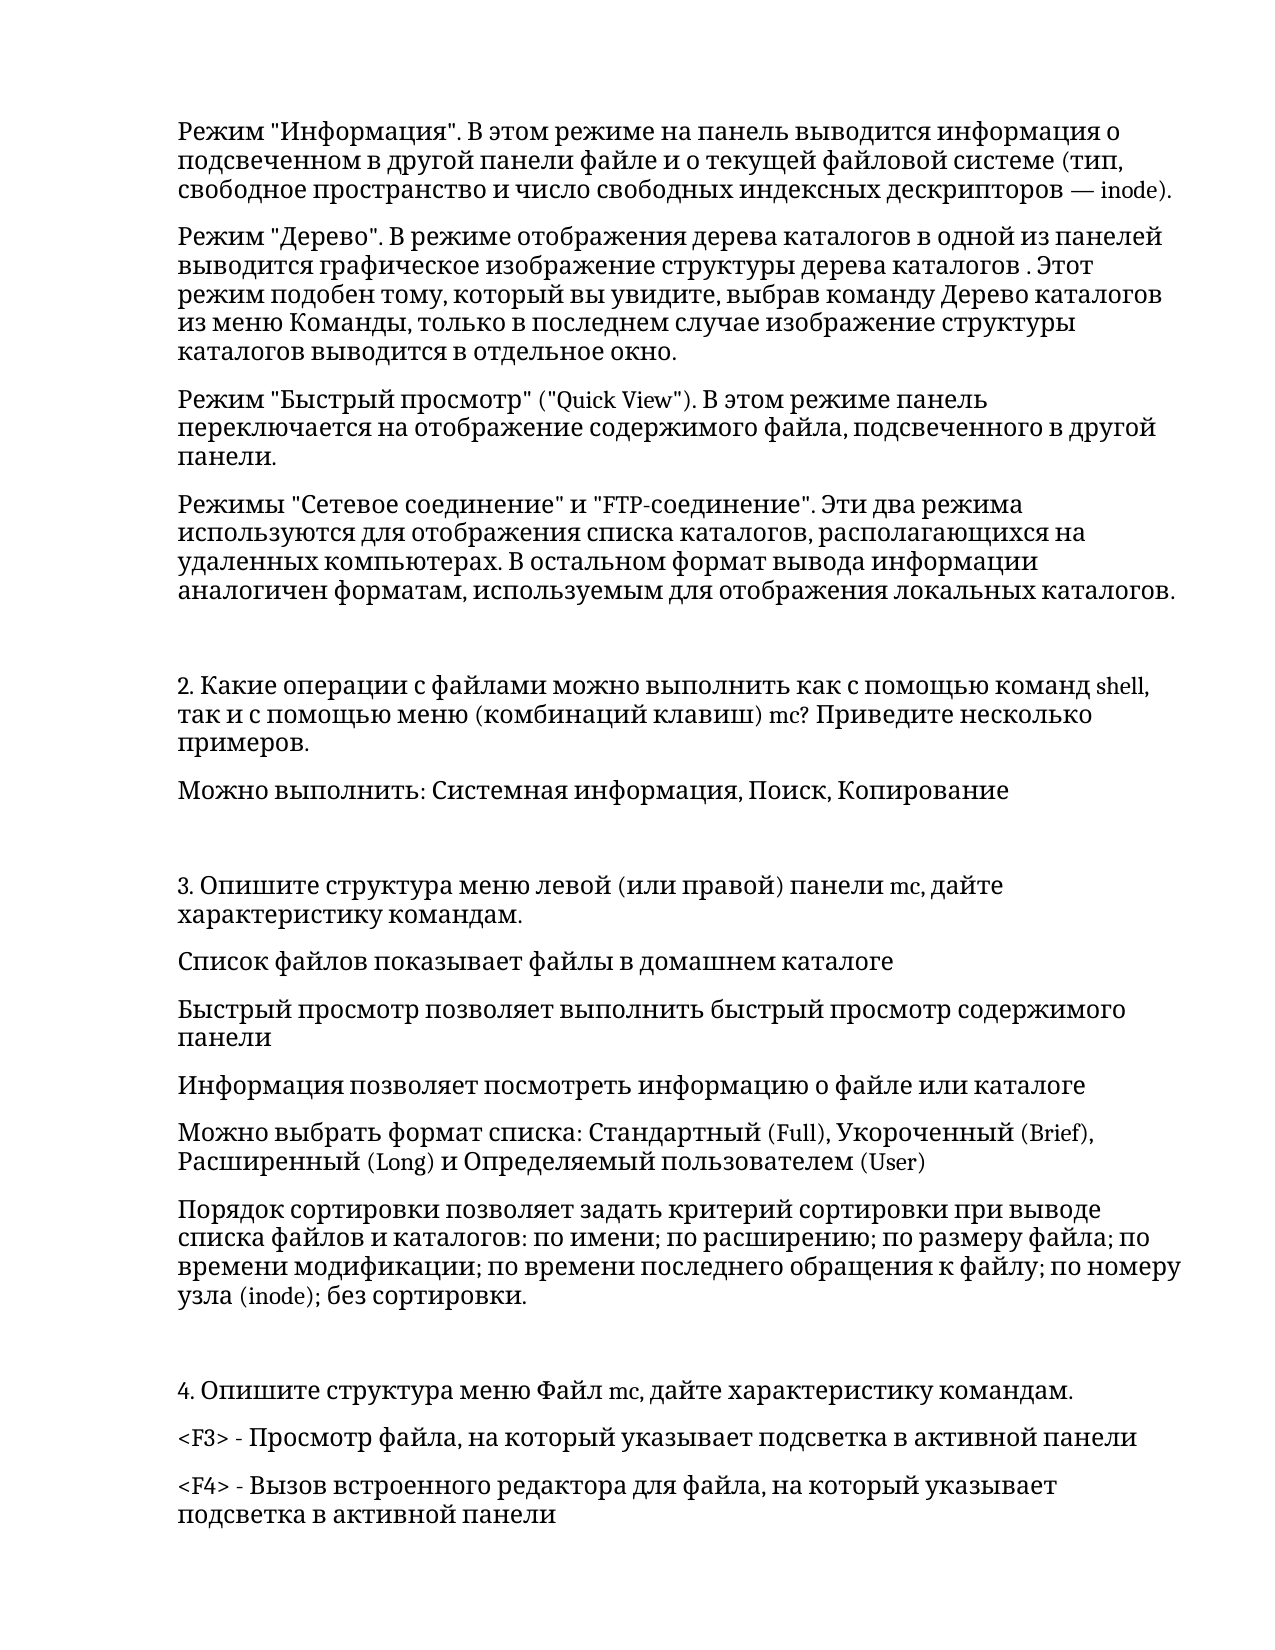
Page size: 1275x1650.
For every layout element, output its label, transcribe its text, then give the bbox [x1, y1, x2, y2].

text Быстрый просмотр позволяет выполнить быстрый просмотр содержимого панели [177, 996, 1186, 1053]
text Порядок сортировки позволяет задать критерий сортировки при выводе списка файлов и каталогов: по имени; по расширению; по размеру файла; по времени модификации; по времени последнего обращения к файлу; по номеру узла (inode); без сортировки. [177, 1196, 1186, 1311]
text Информация позволяет посмотреть информацию о файле или каталоге [177, 1072, 1186, 1101]
text Можно выполнить: Системная информация, Поиск, Копирование [177, 777, 1186, 806]
text Режимы "Сетевое соединение" и "FTP-соединение". Эти два режима используются для отображения списка каталогов, располагающихся на удаленных компьютерах. В остальном формат вывода информации аналогичен форматам, используемым для отображения локальных каталогов. [177, 491, 1186, 606]
text <F3> - Просмотр файла, на который указывает подсветка в активной панели [177, 1424, 1186, 1453]
text 2. Какие операции с файлами можно выполнить как с помощью команд shell, так и с помощью меню (комбинаций клавиш) mc? Приведите несколько примеров. [177, 672, 1186, 758]
text Режим "Дерево". В режиме отображения дерева каталогов в одной из панелей выводится графическое изображение структуры дерева каталогов . Этот режим подобен тому, который вы увидите, выбрав команду Дерево каталогов из меню Команды, только в последнем случае изображение структуры каталогов выводится в отдельное окно. [177, 223, 1186, 367]
text <F4> - Вызов встроенного редактора для файла, на который указывает подсветка в активной панели [177, 1472, 1186, 1529]
text Режим "Быстрый просмотр" ("Quick View"). В этом режиме панель переключается на отображение содержимого файла, подсвеченного в другой панели. [177, 386, 1186, 472]
text Режим "Информация". В этом режиме на панель выводится информация о подсвеченном в другой панели файле и о текущей файловой системе (тип, свободное пространство и число свободных индексных дескрипторов — inode). [177, 118, 1186, 204]
text 3. Опишите структура меню левой (или правой) панели mc, дайте характеристику командам. [177, 872, 1186, 929]
text 4. Опишите структура меню Файл mc, дайте характеристику командам. [177, 1377, 1186, 1406]
text Список файлов показывает файлы в домашнем каталоге [177, 948, 1186, 977]
text Можно выбрать формат списка: Стандартный (Full), Укороченный (Brief), Расширенный (Long) и Определяемый пользователем (User) [177, 1119, 1186, 1177]
